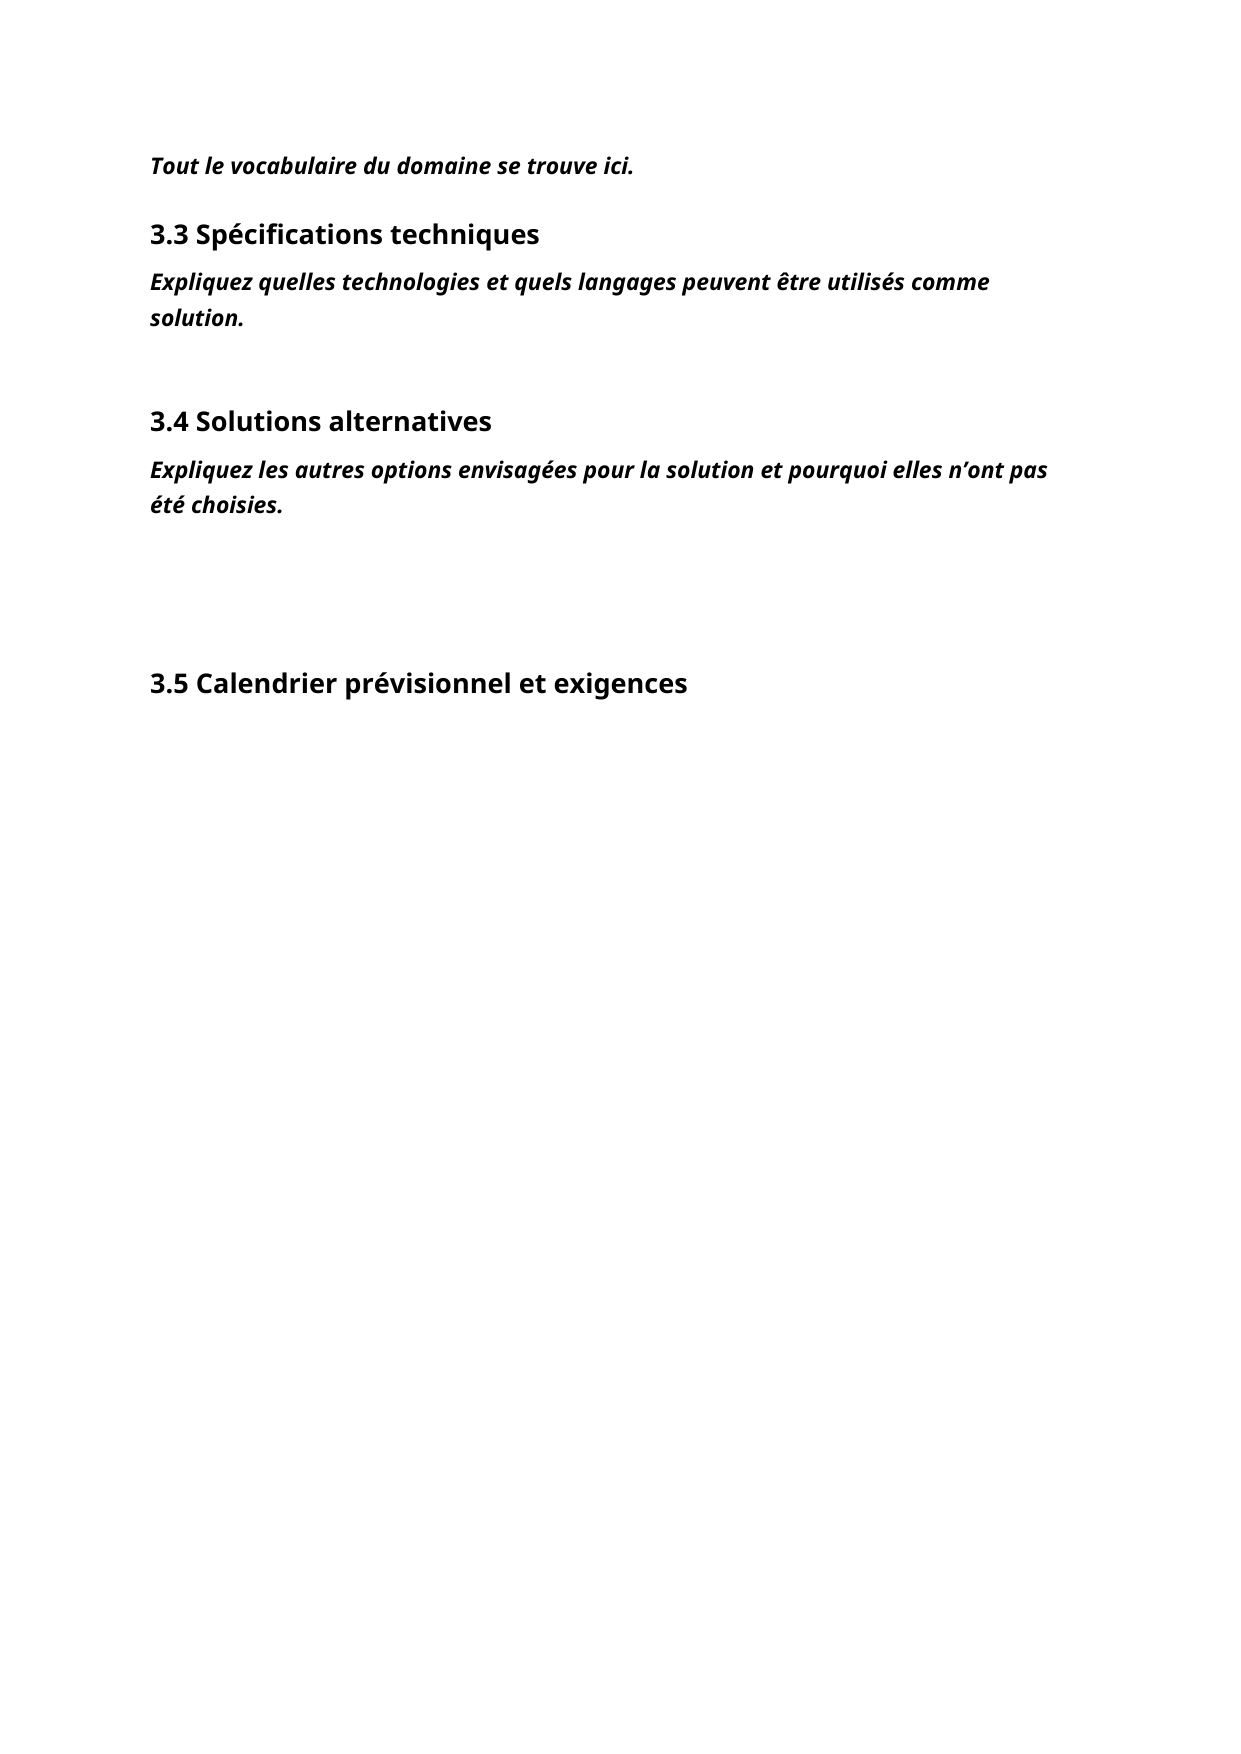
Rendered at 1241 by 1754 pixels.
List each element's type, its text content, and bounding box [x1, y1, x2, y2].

text Expliquez les autres options envisagées pour la solution et pourquoi elles n’ont pas été choisies. [150, 453, 1090, 521]
subtitle 3.5 Calendrier prévisionnel et exigences [150, 665, 1090, 702]
subtitle 3.4 Solutions alternatives [150, 403, 1090, 440]
text Tout le vocabulaire du domaine se trouve ici. [150, 150, 1090, 181]
subtitle 3.3 Spécifications techniques [150, 215, 1090, 252]
text Expliquez quelles technologies et quels langages peuvent être utilisés comme solution. [150, 266, 1090, 333]
